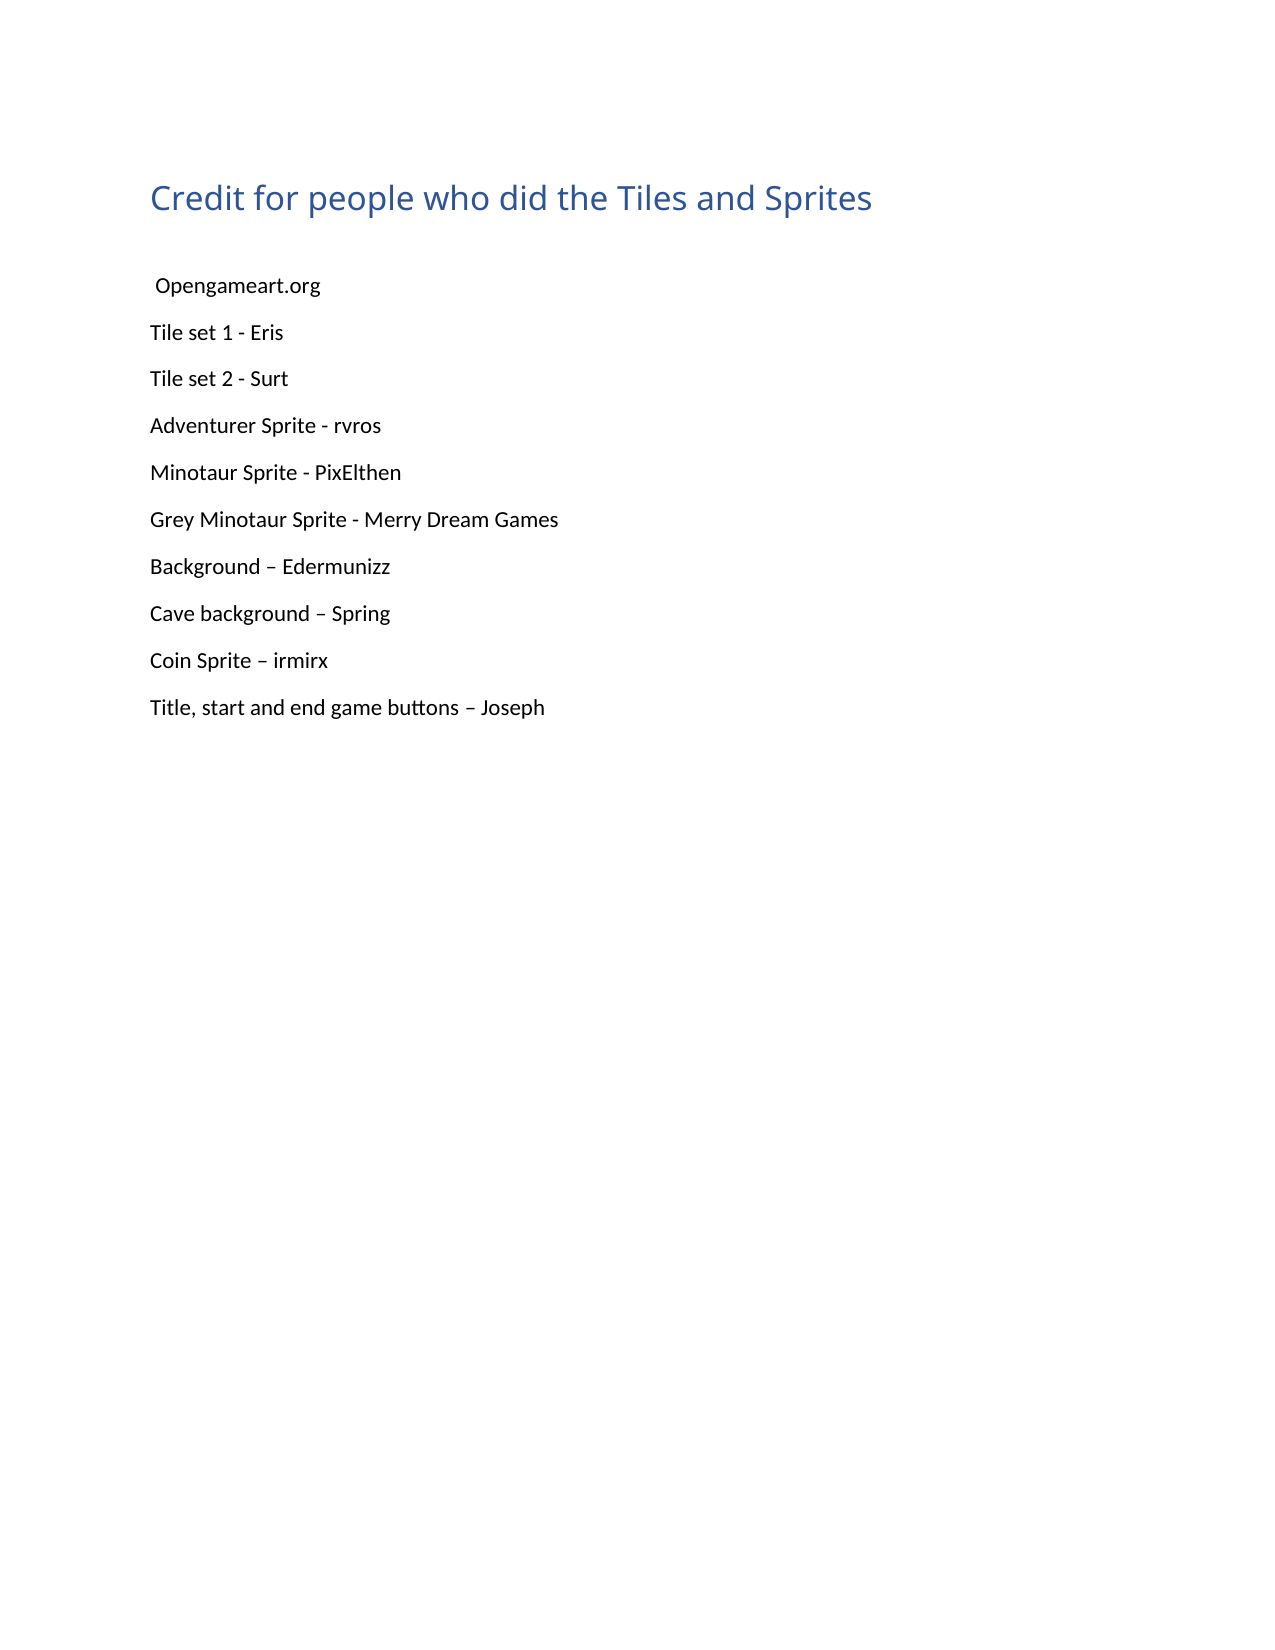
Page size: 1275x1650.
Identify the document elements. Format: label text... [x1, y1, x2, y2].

text Cave background – Spring [150, 599, 1125, 627]
text Tile set 2 - Surt [150, 364, 1125, 393]
text Adventurer Sprite - rvros [150, 411, 1125, 439]
text Coin Sprite – irmirx [150, 646, 1125, 674]
text Background – Edermunizz [150, 552, 1125, 580]
subtitle Credit for people who did the Tiles and Sprites [150, 175, 1125, 220]
text Opengameart.org [150, 271, 1125, 299]
text Tile set 1 - Eris [150, 318, 1125, 346]
text Grey Minotaur Sprite - Merry Dream Games [150, 505, 1125, 533]
text Title, start and end game buttons – Joseph [150, 693, 1125, 721]
text Minotaur Sprite - PixElthen [150, 458, 1125, 486]
